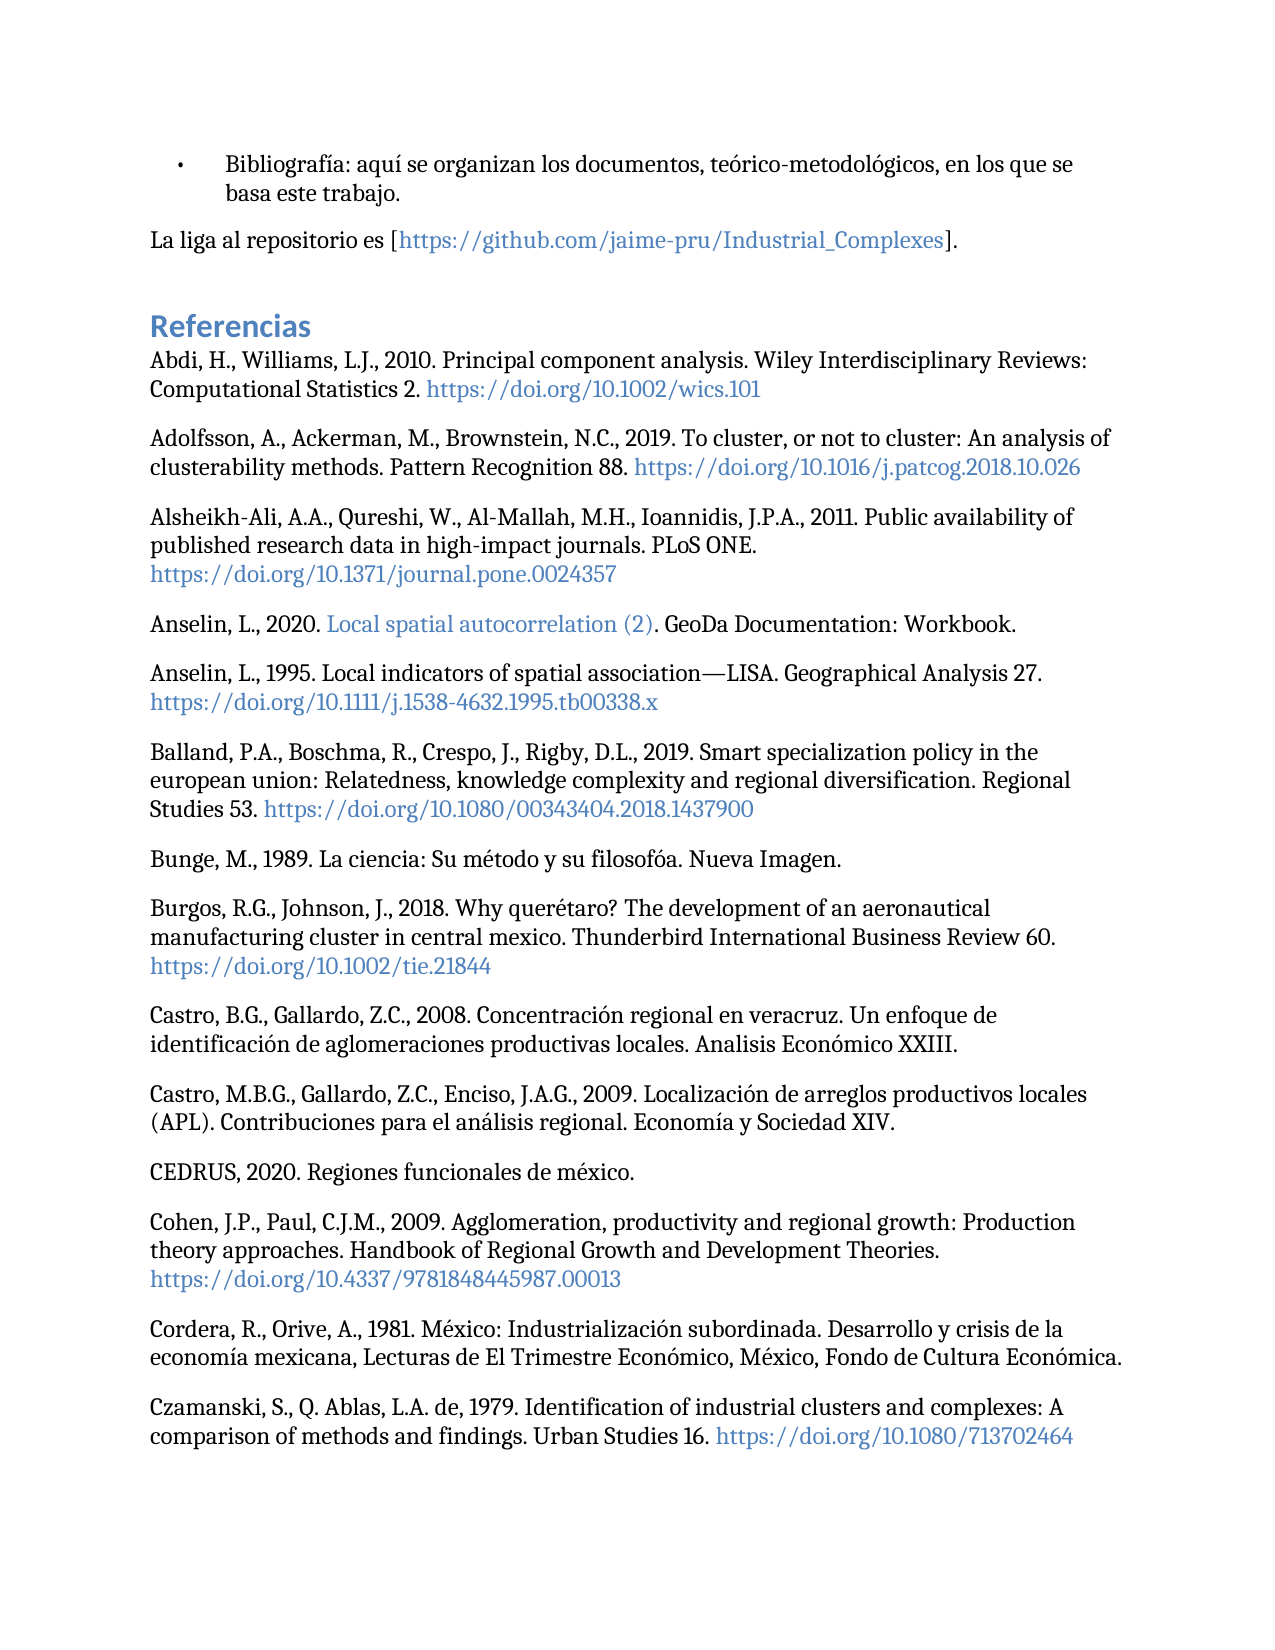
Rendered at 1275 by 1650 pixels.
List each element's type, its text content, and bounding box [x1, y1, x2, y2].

text Anselin, L., 2020. Local spatial autocorrelation (2). GeoDa Documentation: Workbook. [150, 609, 1125, 638]
subtitle Referencias [150, 305, 1125, 346]
text Alsheikh-Ali, A.A., Qureshi, W., Al-Mallah, M.H., Ioannidis, J.P.A., 2011. Public availability of published research data in high-impact journals. PLoS ONE. https://doi.org/10.1371/journal.pone.0024357 [150, 502, 1125, 589]
text Cordera, R., Orive, A., 1981. México: Industrialización subordinada. Desarrollo y crisis de la economía mexicana, Lecturas de El Trimestre Económico, México, Fondo de Cultura Económica. [150, 1314, 1125, 1372]
text Cohen, J.P., Paul, C.J.M., 2009. Agglomeration, productivity and regional growth: Production theory approaches. Handbook of Regional Growth and Development Theories. https://doi.org/10.4337/9781848445987.00013 [150, 1207, 1125, 1294]
text Abdi, H., Williams, L.J., 2010. Principal component analysis. Wiley Interdisciplinary Reviews: Computational Statistics 2. https://doi.org/10.1002/wics.101 [150, 346, 1125, 403]
text Burgos, R.G., Johnson, J., 2018. Why querétaro? The development of an aeronautical manufacturing cluster in central mexico. Thunderbird International Business Review 60. https://doi.org/10.1002/tie.21844 [150, 894, 1125, 980]
text Adolfsson, A., Ackerman, M., Brownstein, N.C., 2019. To cluster, or not to cluster: An analysis of clusterability methods. Pattern Recognition 88. https://doi.org/10.1016/j.patcog.2018.10.026 [150, 424, 1125, 482]
text Anselin, L., 1995. Local indicators of spatial association—LISA. Geographical Analysis 27. https://doi.org/10.1111/j.1538-4632.1995.tb00338.x [150, 659, 1125, 717]
text Castro, M.B.G., Gallardo, Z.C., Enciso, J.A.G., 2009. Localización de arreglos productivos locales (APL). Contribuciones para el análisis regional. Economía y Sociedad XIV. [150, 1079, 1125, 1137]
text Balland, P.A., Boschma, R., Crespo, J., Rigby, D.L., 2019. Smart specialization policy in the european union: Relatedness, knowledge complexity and regional diversification. Regional Studies 53. https://doi.org/10.1080/00343404.2018.1437900 [150, 737, 1125, 824]
text La liga al repositorio es [https://github.com/jaime-pru/Industrial_Complexes]. [150, 226, 1125, 255]
text CEDRUS, 2020. Regiones funcionales de méxico. [150, 1158, 1125, 1187]
text Bunge, M., 1989. La ciencia: Su método y su filosofóa. Nueva Imagen. [150, 844, 1125, 873]
text Czamanski, S., Q. Ablas, L.A. de, 1979. Identification of industrial clusters and complexes: A comparison of methods and findings. Urban Studies 16. https://doi.org/10.1080/713702464 [150, 1393, 1125, 1450]
text Castro, B.G., Gallardo, Z.C., 2008. Concentración regional en veracruz. Un enfoque de identificación de aglomeraciones productivas locales. Analisis Económico XXIII. [150, 1001, 1125, 1059]
list Bibliografía: aquí se organizan los documentos, teórico-metodológicos, en los que se basa este trabajo. [175, 150, 1125, 207]
